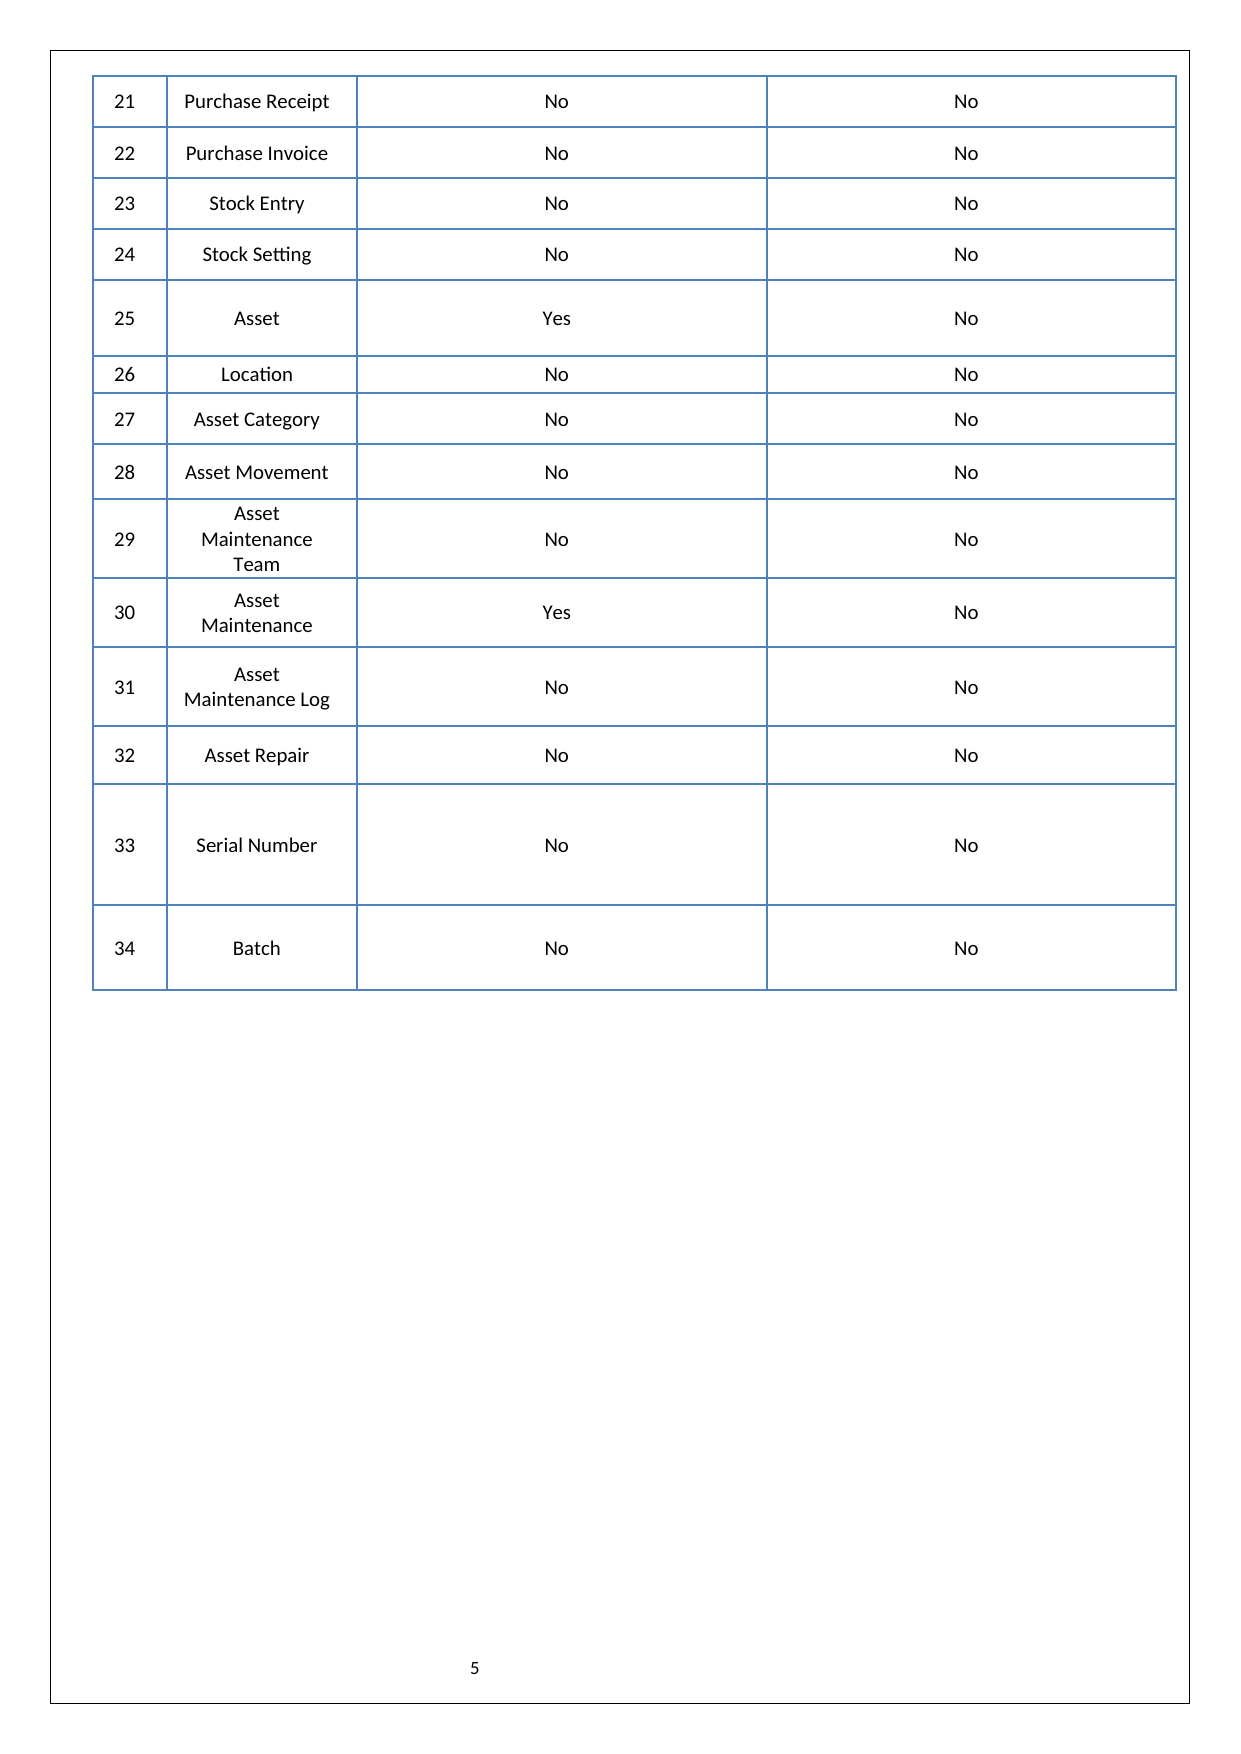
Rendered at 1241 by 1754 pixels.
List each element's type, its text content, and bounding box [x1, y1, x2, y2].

table_cell 28 [94, 445, 166, 498]
table_cell Asset Repair [168, 727, 356, 783]
table_cell 24 [94, 230, 166, 279]
table_cell Asset Category [168, 394, 356, 443]
table_cell No [358, 128, 766, 177]
table_cell No [768, 727, 1175, 783]
table_cell No [768, 445, 1175, 498]
table_cell No [768, 77, 1175, 126]
table_cell Asset Maintenance [168, 579, 356, 646]
table_cell No [768, 128, 1175, 177]
table_cell 29 [94, 500, 166, 577]
table_cell No [768, 906, 1175, 989]
table_cell 27 [94, 394, 166, 443]
table_cell 21 [94, 77, 166, 126]
table_cell 23 [94, 179, 166, 228]
table_cell 26 [94, 357, 166, 392]
table_cell Stock Setting [168, 230, 356, 279]
table_cell No [358, 230, 766, 279]
table_cell 25 [94, 281, 166, 355]
table_cell No [768, 357, 1175, 392]
table_cell 34 [94, 906, 166, 989]
table_cell No [768, 230, 1175, 279]
table_cell No [768, 648, 1175, 725]
table_cell Asset Movement [168, 445, 356, 498]
table_cell Yes [358, 579, 766, 646]
table_cell No [768, 179, 1175, 228]
table_cell No [358, 648, 766, 725]
table_cell No [358, 357, 766, 392]
table_cell No [358, 785, 766, 904]
table_cell No [358, 445, 766, 498]
table_cell No [768, 394, 1175, 443]
table_cell No [358, 727, 766, 783]
table_cell No [358, 394, 766, 443]
table_cell Purchase Receipt [168, 77, 356, 126]
table_cell Stock Entry [168, 179, 356, 228]
table_cell Yes [358, 281, 766, 355]
table_cell No [358, 179, 766, 228]
table_cell Asset Maintenance Log [168, 648, 356, 725]
table_cell No [768, 785, 1175, 904]
table_cell Purchase Invoice [168, 128, 356, 177]
table_cell 22 [94, 128, 166, 177]
table_cell 30 [94, 579, 166, 646]
table_cell No [358, 77, 766, 126]
table_cell Serial Number [168, 785, 356, 904]
table_cell No [768, 281, 1175, 355]
table_cell No [768, 500, 1175, 577]
table_cell 33 [94, 785, 166, 904]
table_cell No [358, 500, 766, 577]
table_cell 32 [94, 727, 166, 783]
table_cell Asset Maintenance Team [168, 500, 356, 577]
table_cell No [358, 906, 766, 989]
table_cell No [768, 579, 1175, 646]
table_cell Batch [168, 906, 356, 989]
table_cell Asset [168, 281, 356, 355]
table_cell Location [168, 357, 356, 392]
table_cell 31 [94, 648, 166, 725]
